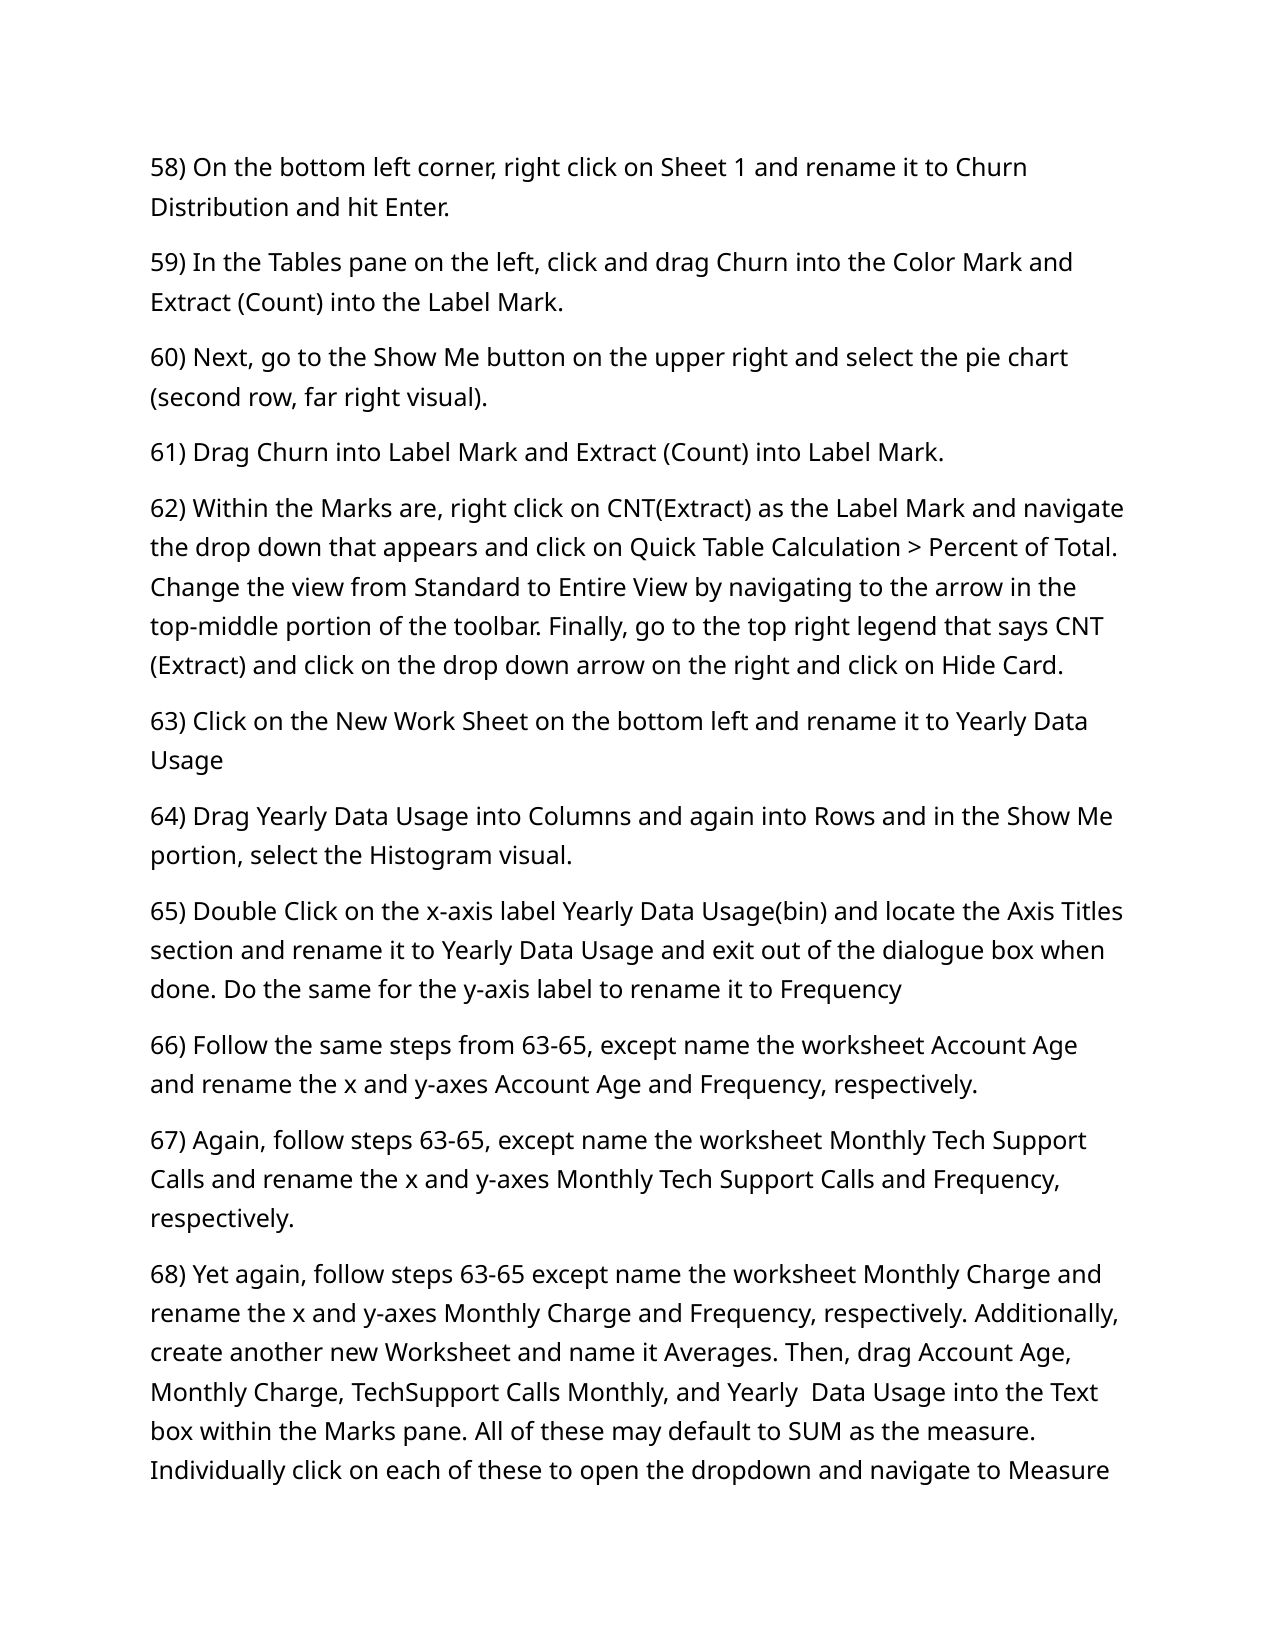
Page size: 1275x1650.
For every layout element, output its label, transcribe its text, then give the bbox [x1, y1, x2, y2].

text 59) In the Tables pane on the left, click and drag Churn into the Color Mark and Extract (Count) into the Label Mark. [150, 245, 1125, 318]
text 58) On the bottom left corner, right click on Sheet 1 and rename it to Churn Distribution and hit Enter. [150, 150, 1125, 223]
text 64) Drag Yearly Data Usage into Columns and again into Rows and in the Show Me portion, select the Histogram visual. [150, 798, 1125, 872]
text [150, 1257, 1125, 1487]
text 65) Double Click on the x-axis label Yearly Data Usage(bin) and locate the Axis Titles section and rename it to Yearly Data Usage and exit out of the dialogue box when done. Do the same for the y-axis label to rename it to Frequency [150, 893, 1125, 1006]
text 60) Next, go to the Show Me button on the upper right and select the pie chart (second row, far right visual). [150, 340, 1125, 413]
text 66) Follow the same steps from 63-65, except name the worksheet Account Age and rename the x and y-axes Account Age and Frequency, respectively. [150, 1027, 1125, 1101]
text 62) Within the Marks are, right click on CNT(Extract) as the Label Mark and navigate the drop down that appears and click on Quick Table Calculation > Percent of Total. Change the view from Standard to Entire View by navigating to the arrow in the top-middle portion of the toolbar. Finally, go to the top right legend that says CNT (Extract) and click on the drop down arrow on the right and click on Hide Card. [150, 491, 1125, 682]
text 67) Again, follow steps 63-65, except name the worksheet Monthly Tech Support Calls and rename the x and y-axes Monthly Tech Support Calls and Frequency, respectively. [150, 1122, 1125, 1235]
text 63) Click on the New Work Sheet on the bottom left and rename it to Yearly Data Usage [150, 703, 1125, 777]
text 61) Drag Churn into Label Mark and Extract (Count) into Label Mark. [150, 435, 1125, 469]
